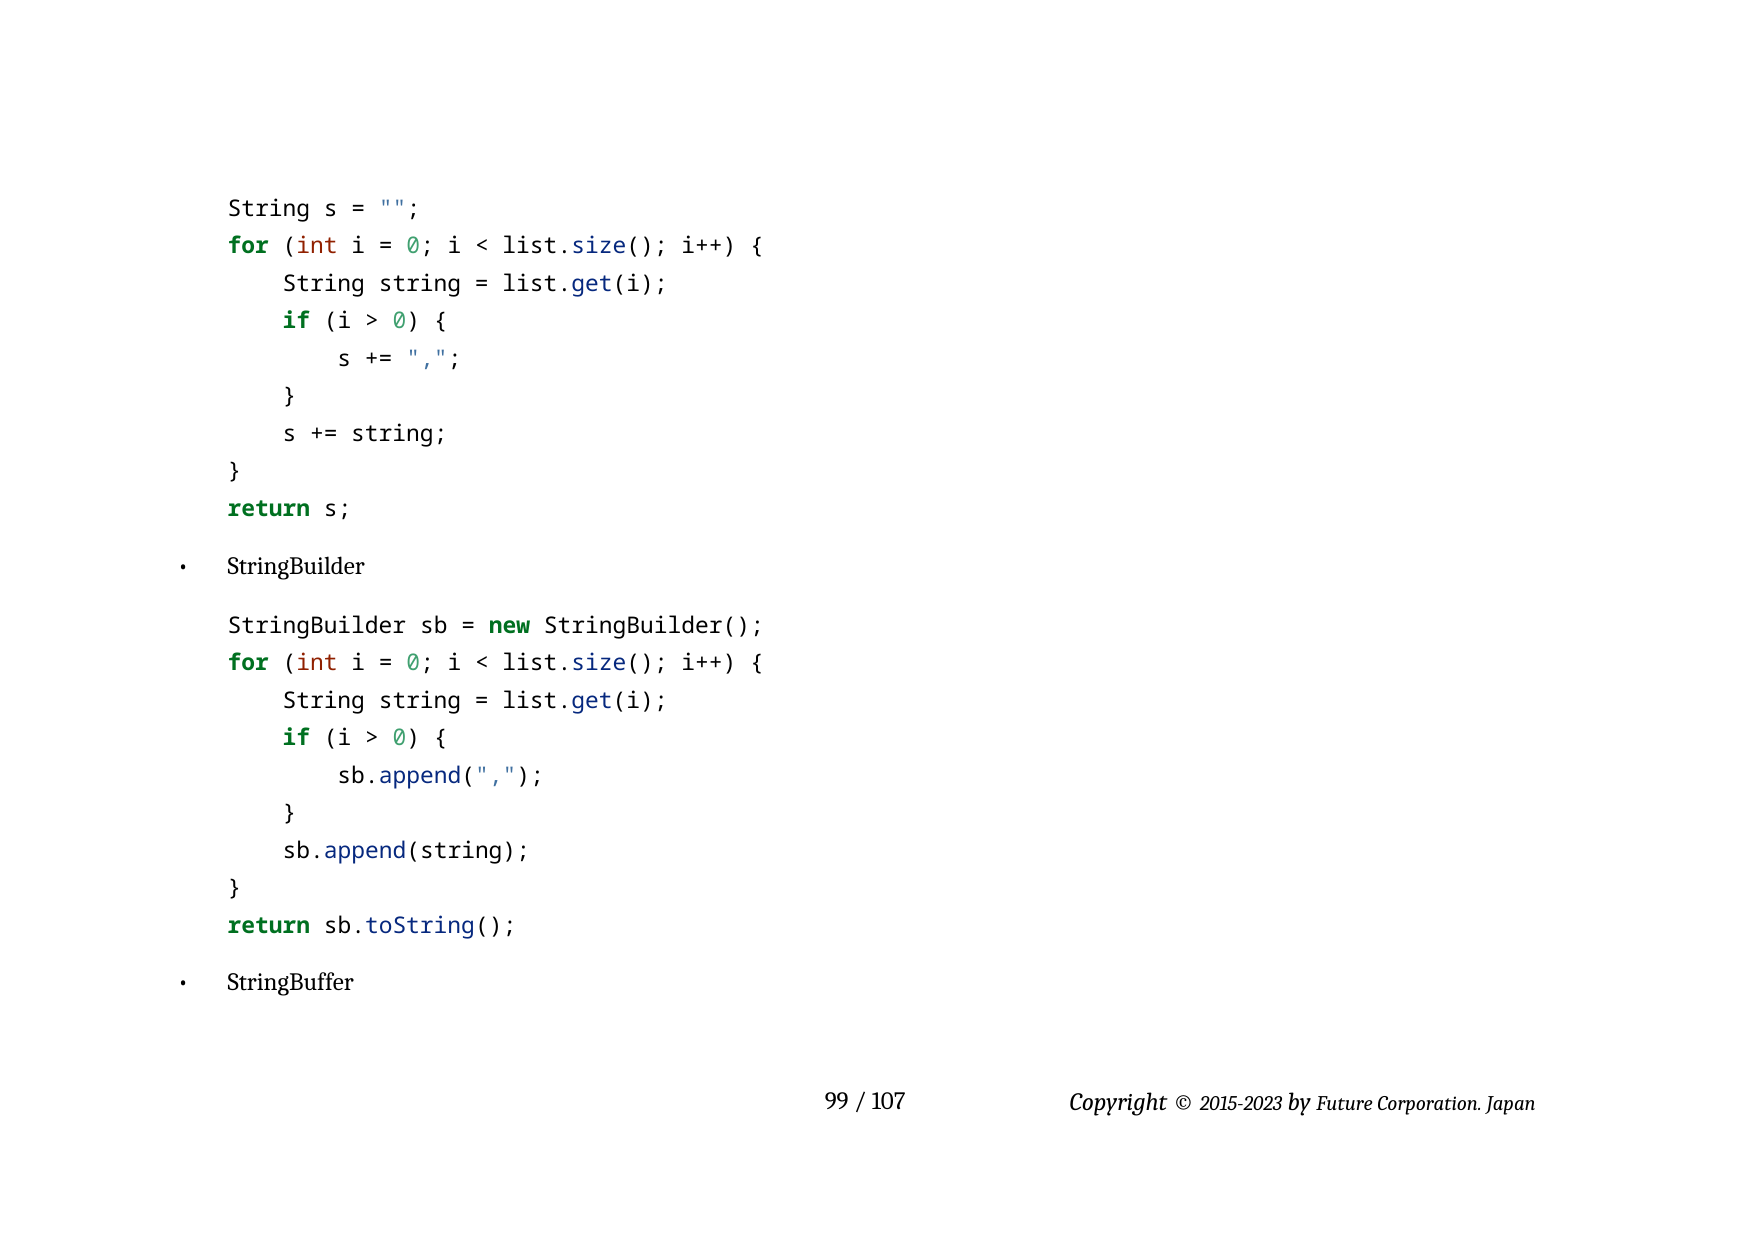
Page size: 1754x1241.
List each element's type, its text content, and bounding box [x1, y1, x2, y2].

list StringBuffer [177, 964, 1547, 1001]
list StringBuilder [177, 547, 1547, 585]
list StringBuilder sb = new StringBuilder(); for (int i = 0; i < list.size(); i++) { String string = list.get(i); if (i > 0) { sb.append(","); } sb.append(string); } return sb.toString(); [177, 606, 1547, 943]
list String s = ""; for (int i = 0; i < list.size(); i++) { String string = list.get(i); if (i > 0) { s += ","; } s += string; } return s; [177, 189, 1547, 526]
